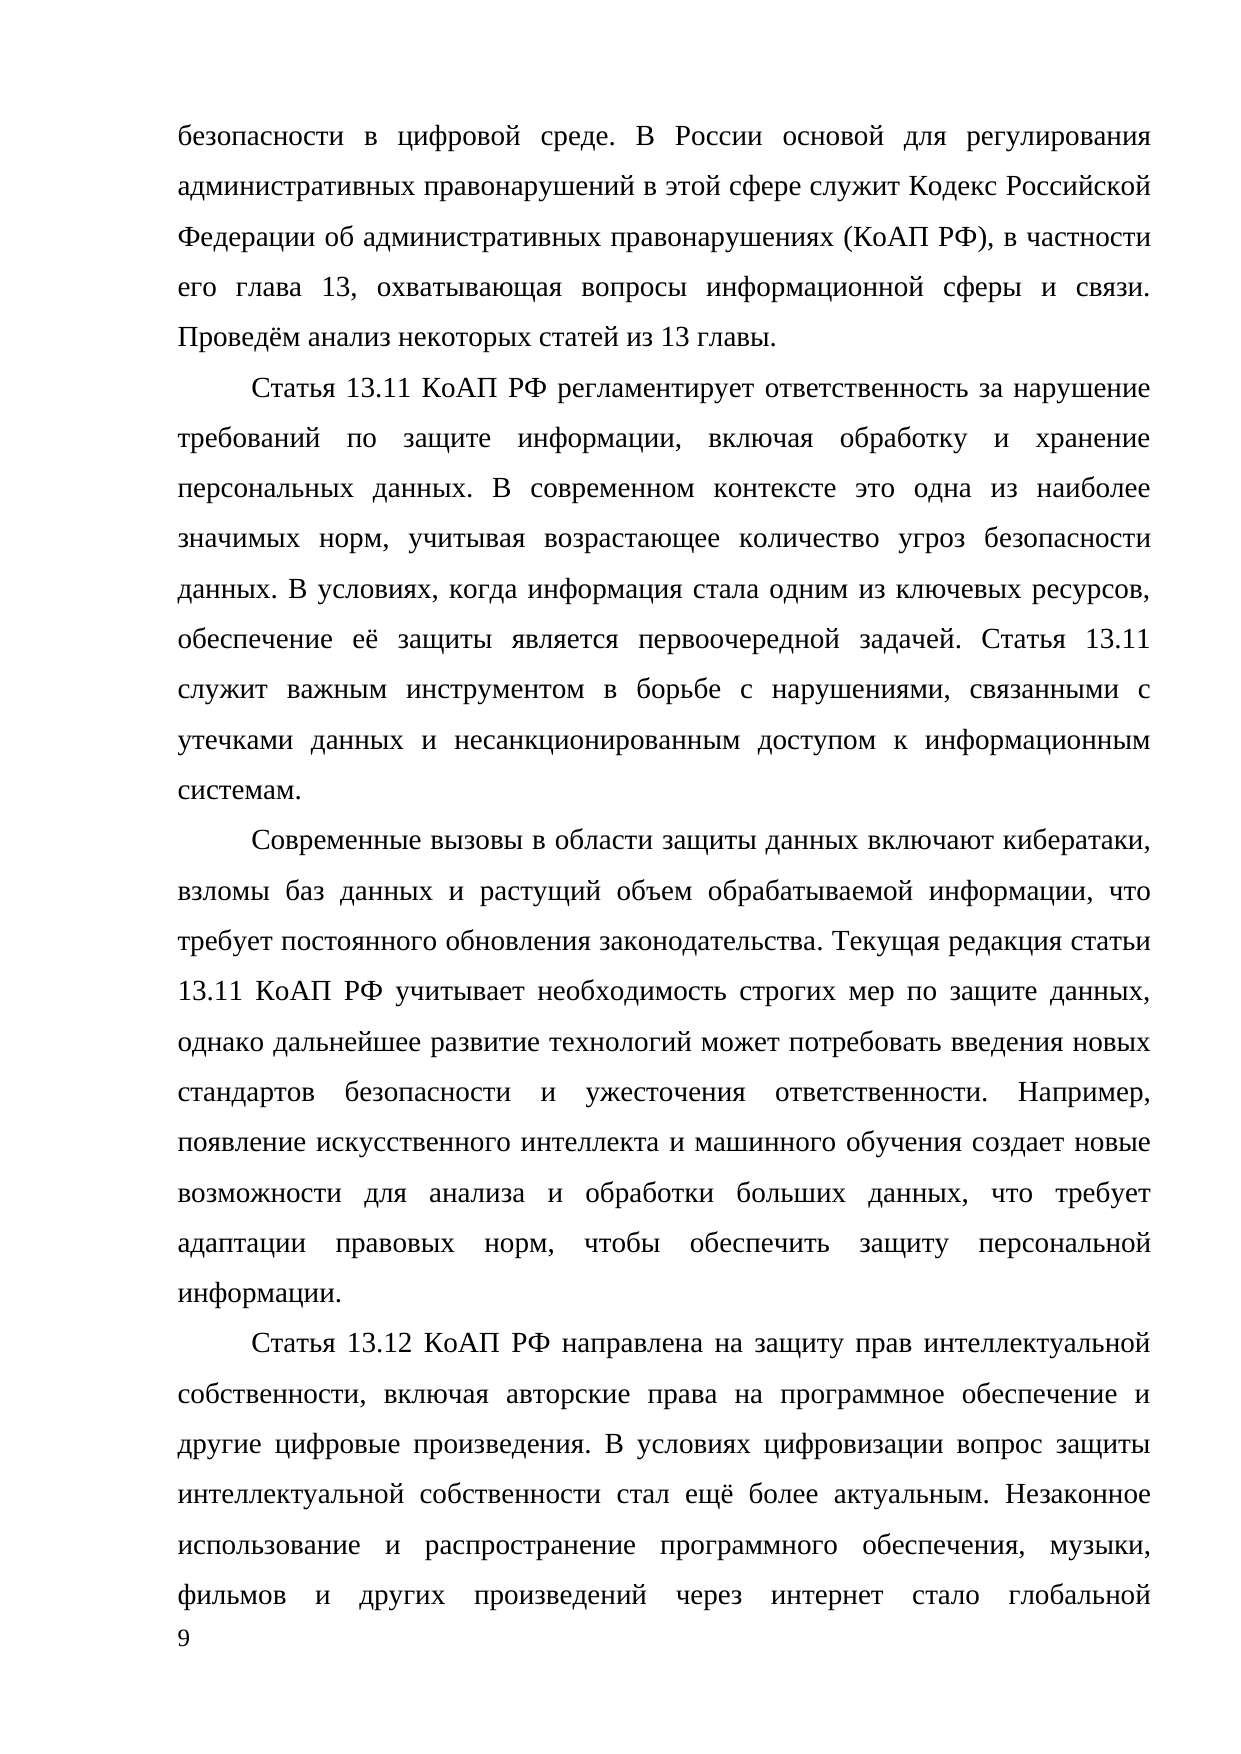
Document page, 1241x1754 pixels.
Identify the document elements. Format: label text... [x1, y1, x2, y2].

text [177, 118, 1152, 353]
text Современные вызовы в области защиты данных включают кибератаки, взломы баз данных и растущий объем обрабатываемой информации, что требует постоянного обновления законодательства. Текущая редакция статьи 13.11 КоАП РФ учитывает необходимость строгих мер по защите данных, однако дальнейшее развитие технологий может потребовать введения новых стандартов безопасности и ужесточения ответственности. Например, появление искусственного интеллекта и машинного обучения создает новые возможности для анализа и обработки больших данных, что требует адаптации правовых норм, чтобы обеспечить защиту персональной информации. [177, 822, 1152, 1309]
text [177, 1326, 1152, 1611]
text Статья 13.11 КоАП РФ регламентирует ответственность за нарушение требований по защите информации, включая обработку и хранение персональных данных. В современном контексте это одна из наиболее значимых норм, учитывая возрастающее количество угроз безопасности данных. В условиях, когда информация стала одним из ключевых ресурсов, обеспечение её защиты является первоочередной задачей. Статья 13.11 служит важным инструментом в борьбе с нарушениями, связанными с утечками данных и несанкционированным доступом к информационным системам. [177, 370, 1152, 806]
